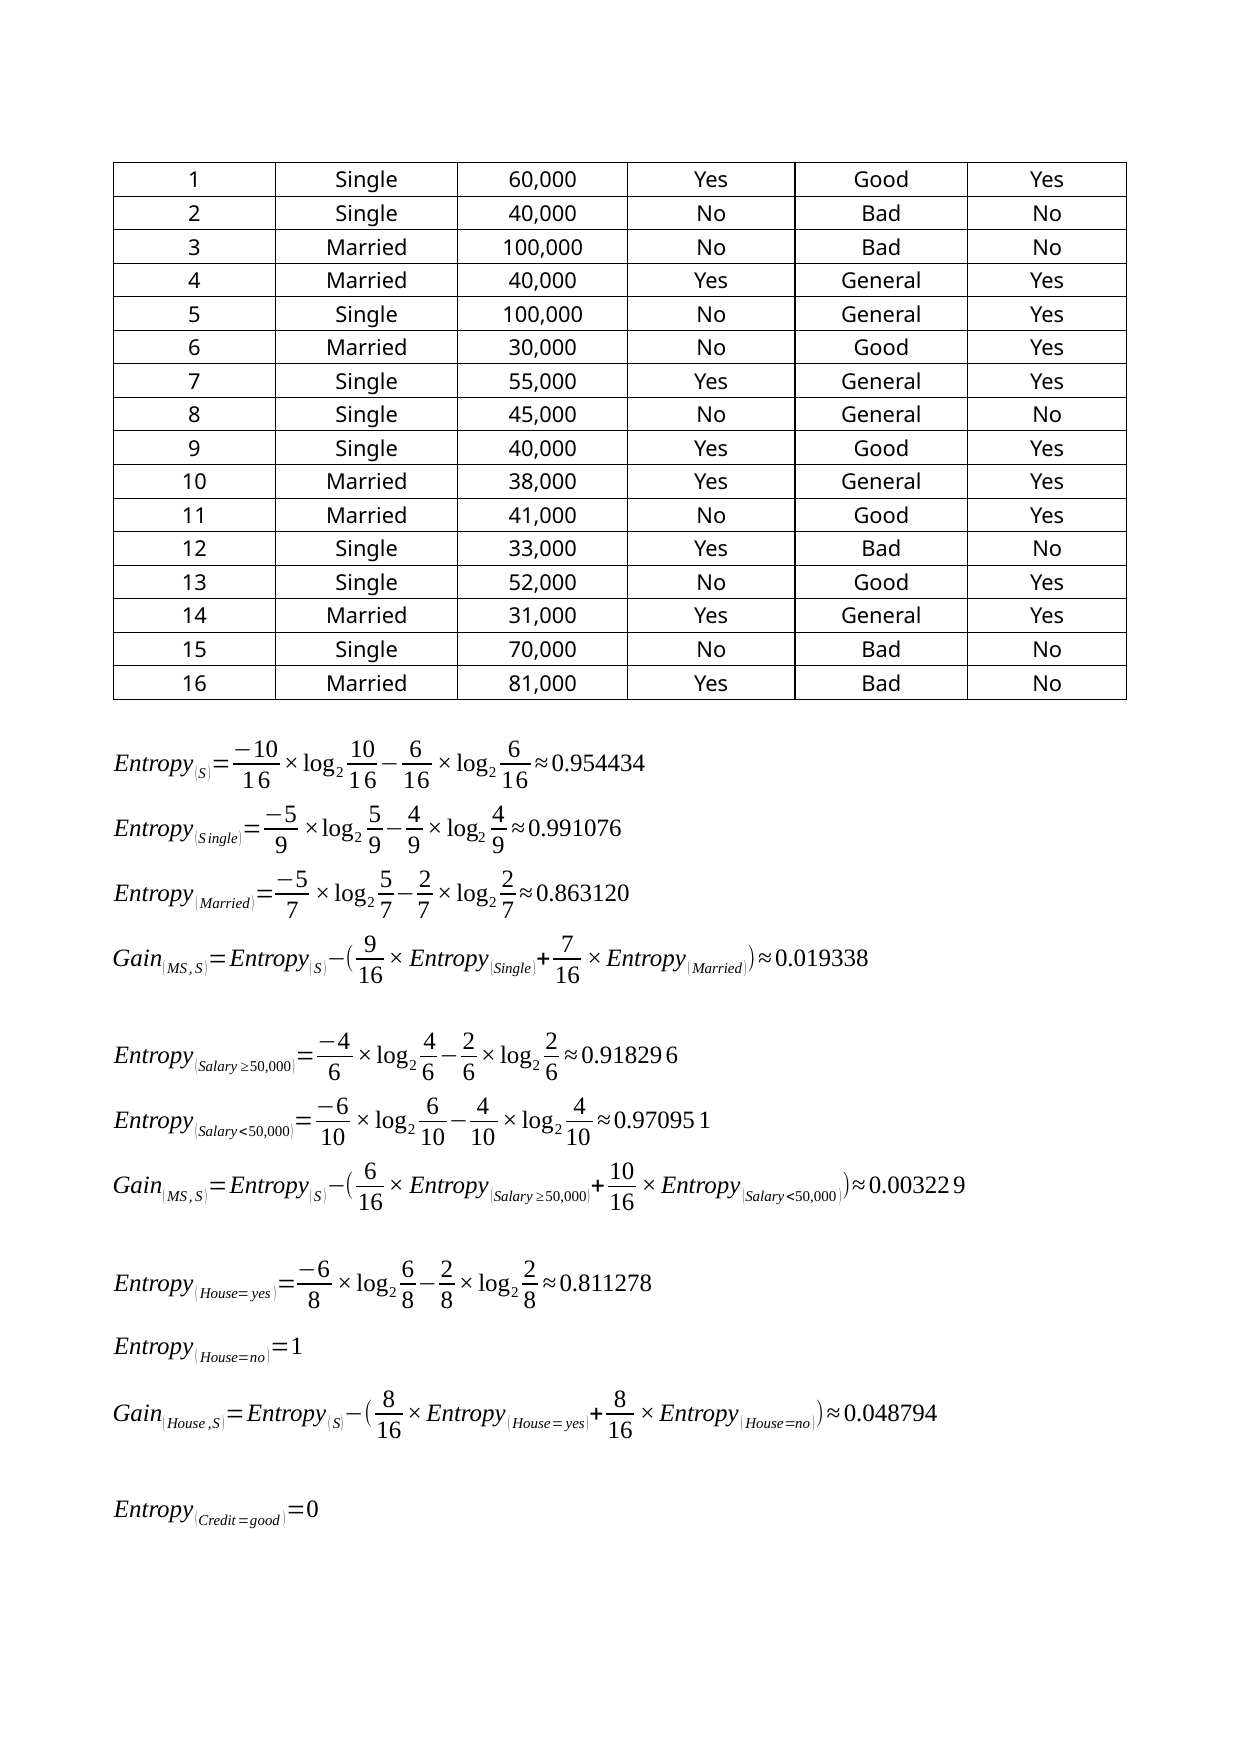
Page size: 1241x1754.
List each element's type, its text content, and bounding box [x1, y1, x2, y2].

table_cell 40,000 [458, 264, 627, 296]
table_cell General [796, 297, 967, 330]
table_cell Single [276, 398, 457, 430]
table_cell No [628, 331, 794, 363]
table_cell 38,000 [458, 465, 627, 497]
table_cell 41,000 [458, 499, 627, 531]
table_cell No [968, 398, 1126, 430]
table_cell Yes [968, 566, 1126, 598]
table_cell 7 [114, 364, 275, 397]
table_cell Single [276, 163, 457, 196]
table_cell No [628, 633, 794, 665]
table_cell 13 [114, 566, 275, 598]
table_cell 4 [114, 264, 275, 296]
table_cell General [796, 465, 967, 497]
table_cell Good [796, 431, 967, 464]
table_cell Single [276, 566, 457, 598]
table_cell 100,000 [458, 230, 627, 263]
table_cell Married [276, 666, 457, 699]
table_cell No [968, 666, 1126, 699]
table_cell Yes [628, 532, 794, 564]
table_cell No [628, 197, 794, 229]
table_cell 40,000 [458, 197, 627, 229]
table_cell No [968, 230, 1126, 263]
table_cell 6 [114, 331, 275, 363]
table_cell Bad [796, 633, 967, 665]
table_cell 3 [114, 230, 275, 263]
table_cell Yes [628, 465, 794, 497]
table_cell 30,000 [458, 331, 627, 363]
table_cell Yes [628, 364, 794, 397]
table_cell Single [276, 532, 457, 564]
table_cell 9 [114, 431, 275, 464]
table_cell 60,000 [458, 163, 627, 196]
table_cell Single [276, 431, 457, 464]
table_cell 10 [114, 465, 275, 497]
table_cell No [628, 297, 794, 330]
table_cell 70,000 [458, 633, 627, 665]
table_cell 45,000 [458, 398, 627, 430]
table_cell Yes [628, 599, 794, 632]
table_cell Married [276, 230, 457, 263]
table_cell No [628, 566, 794, 598]
table_cell 11 [114, 499, 275, 531]
table_cell Yes [968, 331, 1126, 363]
table_cell 100,000 [458, 297, 627, 330]
table_cell Yes [628, 431, 794, 464]
table_cell Single [276, 197, 457, 229]
table_cell Single [276, 364, 457, 397]
table_cell 5 [114, 297, 275, 330]
table_cell Yes [968, 264, 1126, 296]
table_cell 55,000 [458, 364, 627, 397]
table_cell Yes [968, 599, 1126, 632]
table_cell Bad [796, 532, 967, 564]
table_cell Married [276, 499, 457, 531]
table_cell 31,000 [458, 599, 627, 632]
table_cell Good [796, 499, 967, 531]
table_cell Single [276, 633, 457, 665]
table_cell Married [276, 465, 457, 497]
table_cell Yes [968, 431, 1126, 464]
table_cell Married [276, 599, 457, 632]
table_cell 12 [114, 532, 275, 564]
table_cell No [628, 230, 794, 263]
table_cell Bad [796, 197, 967, 229]
table_cell Married [276, 331, 457, 363]
table_cell Yes [968, 465, 1126, 497]
table_cell 33,000 [458, 532, 627, 564]
table_cell General [796, 398, 967, 430]
table_cell 81,000 [458, 666, 627, 699]
table_cell 14 [114, 599, 275, 632]
table_cell General [796, 599, 967, 632]
table_cell 52,000 [458, 566, 627, 598]
table_cell Married [276, 264, 457, 296]
table_cell 2 [114, 197, 275, 229]
table_cell Yes [968, 364, 1126, 397]
table_cell 16 [114, 666, 275, 699]
table_cell No [968, 532, 1126, 564]
table_cell Yes [628, 666, 794, 699]
table_cell Yes [628, 264, 794, 296]
table_cell Good [796, 566, 967, 598]
table_cell Single [276, 297, 457, 330]
table_cell 40,000 [458, 431, 627, 464]
table_cell No [628, 499, 794, 531]
table_cell General [796, 264, 967, 296]
table_cell No [968, 197, 1126, 229]
table_cell Yes [968, 499, 1126, 531]
table_cell Yes [968, 297, 1126, 330]
table_cell No [968, 633, 1126, 665]
table_cell General [796, 364, 967, 397]
table_cell 1 [114, 163, 275, 196]
table_cell Bad [796, 230, 967, 263]
table_cell 8 [114, 398, 275, 430]
table_cell Bad [796, 666, 967, 699]
table_cell No [628, 398, 794, 430]
table_cell Yes [628, 163, 794, 196]
table_cell 15 [114, 633, 275, 665]
table_cell Good [796, 331, 967, 363]
table_cell Yes [968, 163, 1126, 196]
table_cell Good [796, 163, 967, 196]
